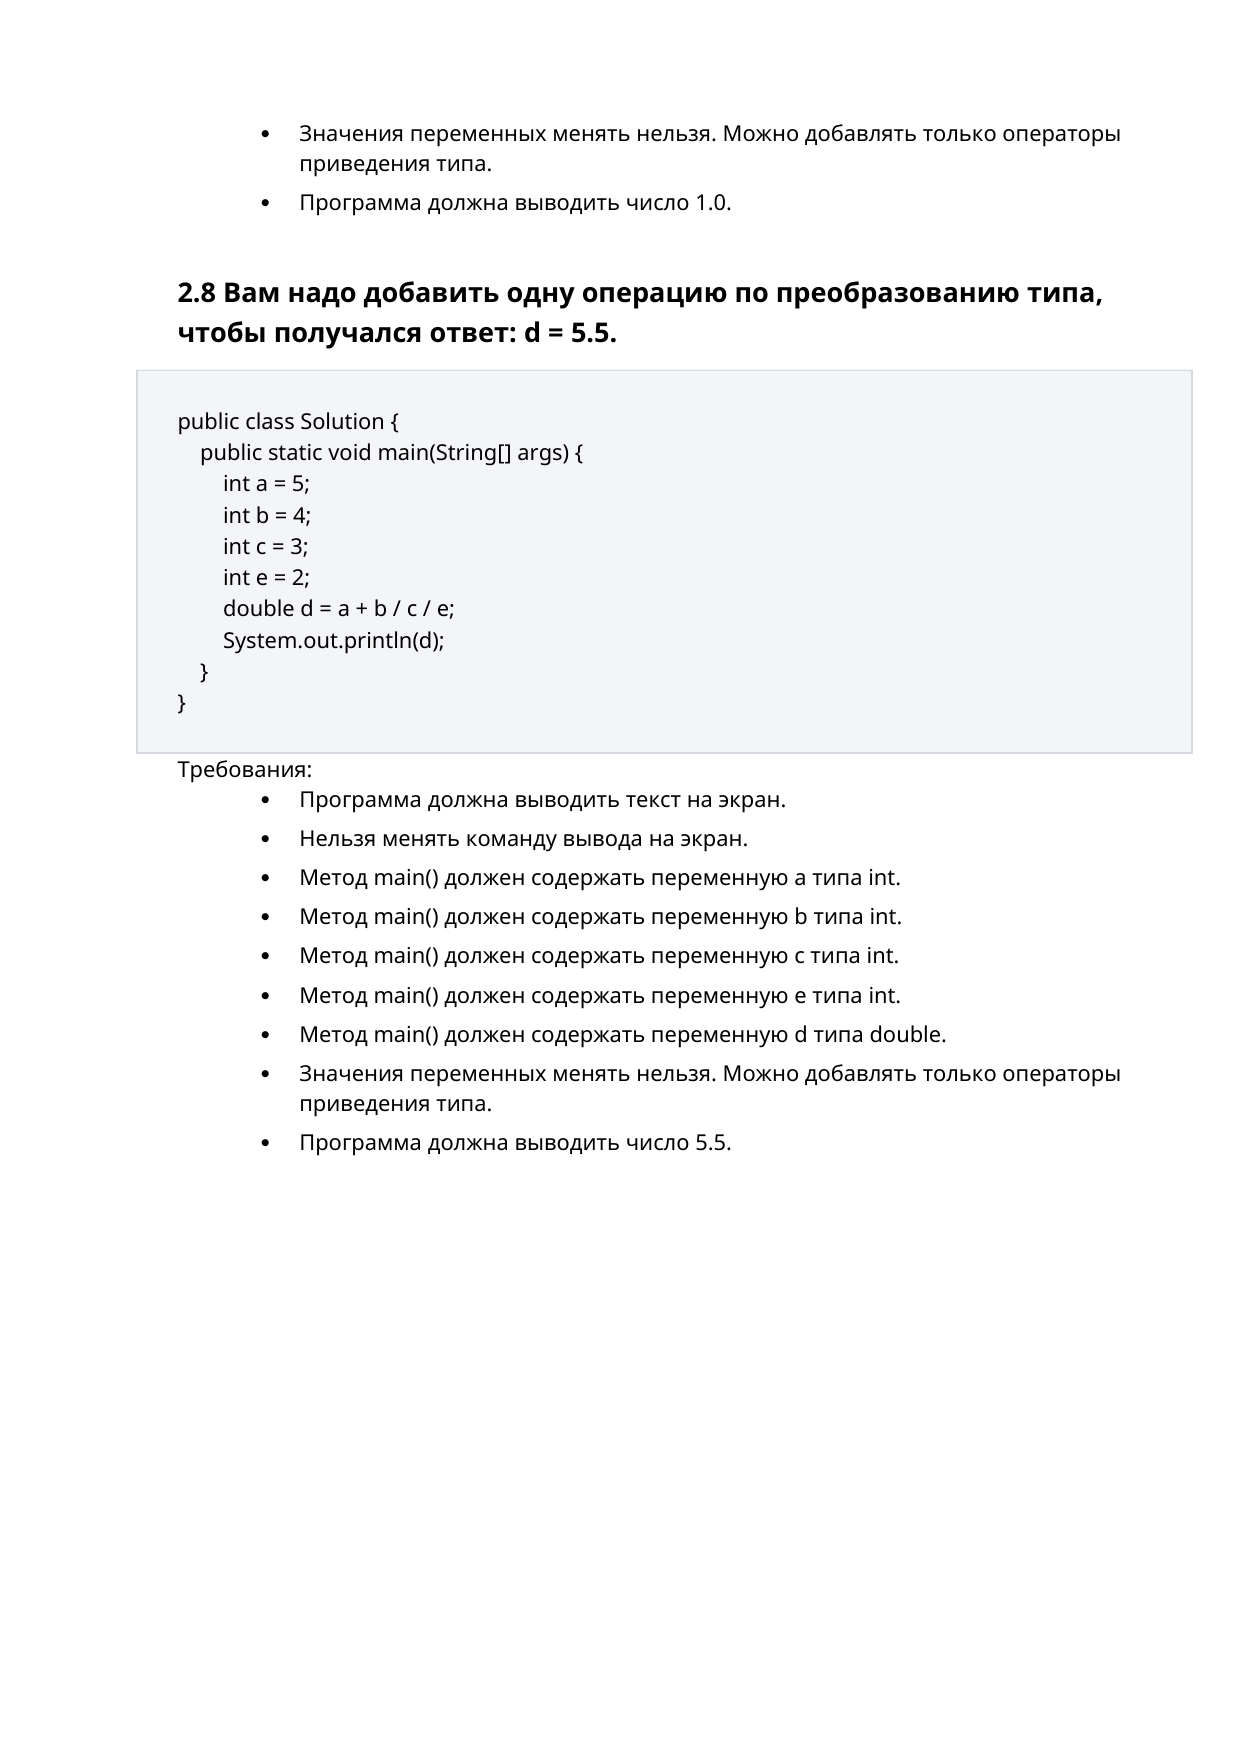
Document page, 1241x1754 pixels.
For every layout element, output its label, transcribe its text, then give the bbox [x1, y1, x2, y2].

list Метод main() должен содержать переменную e типа int. [262, 979, 1152, 1009]
text Требования: [177, 754, 1152, 784]
list Метод main() должен содержать переменную c типа int. [262, 940, 1152, 970]
list Нельзя менять команду вывода на экран. [262, 823, 1152, 853]
list Метод main() должен содержать переменную b типа int. [262, 901, 1152, 931]
list Программа должна выводить число 1.0. [262, 187, 1152, 217]
list Программа должна выводить текст на экран. [262, 784, 1152, 813]
list Значения переменных менять нельзя. Можно добавлять только операторы приведения типа. [262, 1058, 1152, 1117]
text 2.8 Вам надо добавить одну операцию по преобразованию типа, чтобы получался ответ: d = 5.5. [177, 273, 1152, 350]
list Метод main() должен содержать переменную d типа double. [262, 1019, 1152, 1048]
list Значения переменных менять нельзя. Можно добавлять только операторы приведения типа. [262, 118, 1152, 178]
list Метод main() должен содержать переменную a типа int. [262, 862, 1152, 892]
text public class Solution { public static void main(String[] args) { int a = 5; int b = 4; int c = 3; int e = 2; double d = a + b / c / e; System.out.println(d); } } [138, 371, 1191, 752]
list Программа должна выводить число 5.5. [262, 1127, 1152, 1157]
